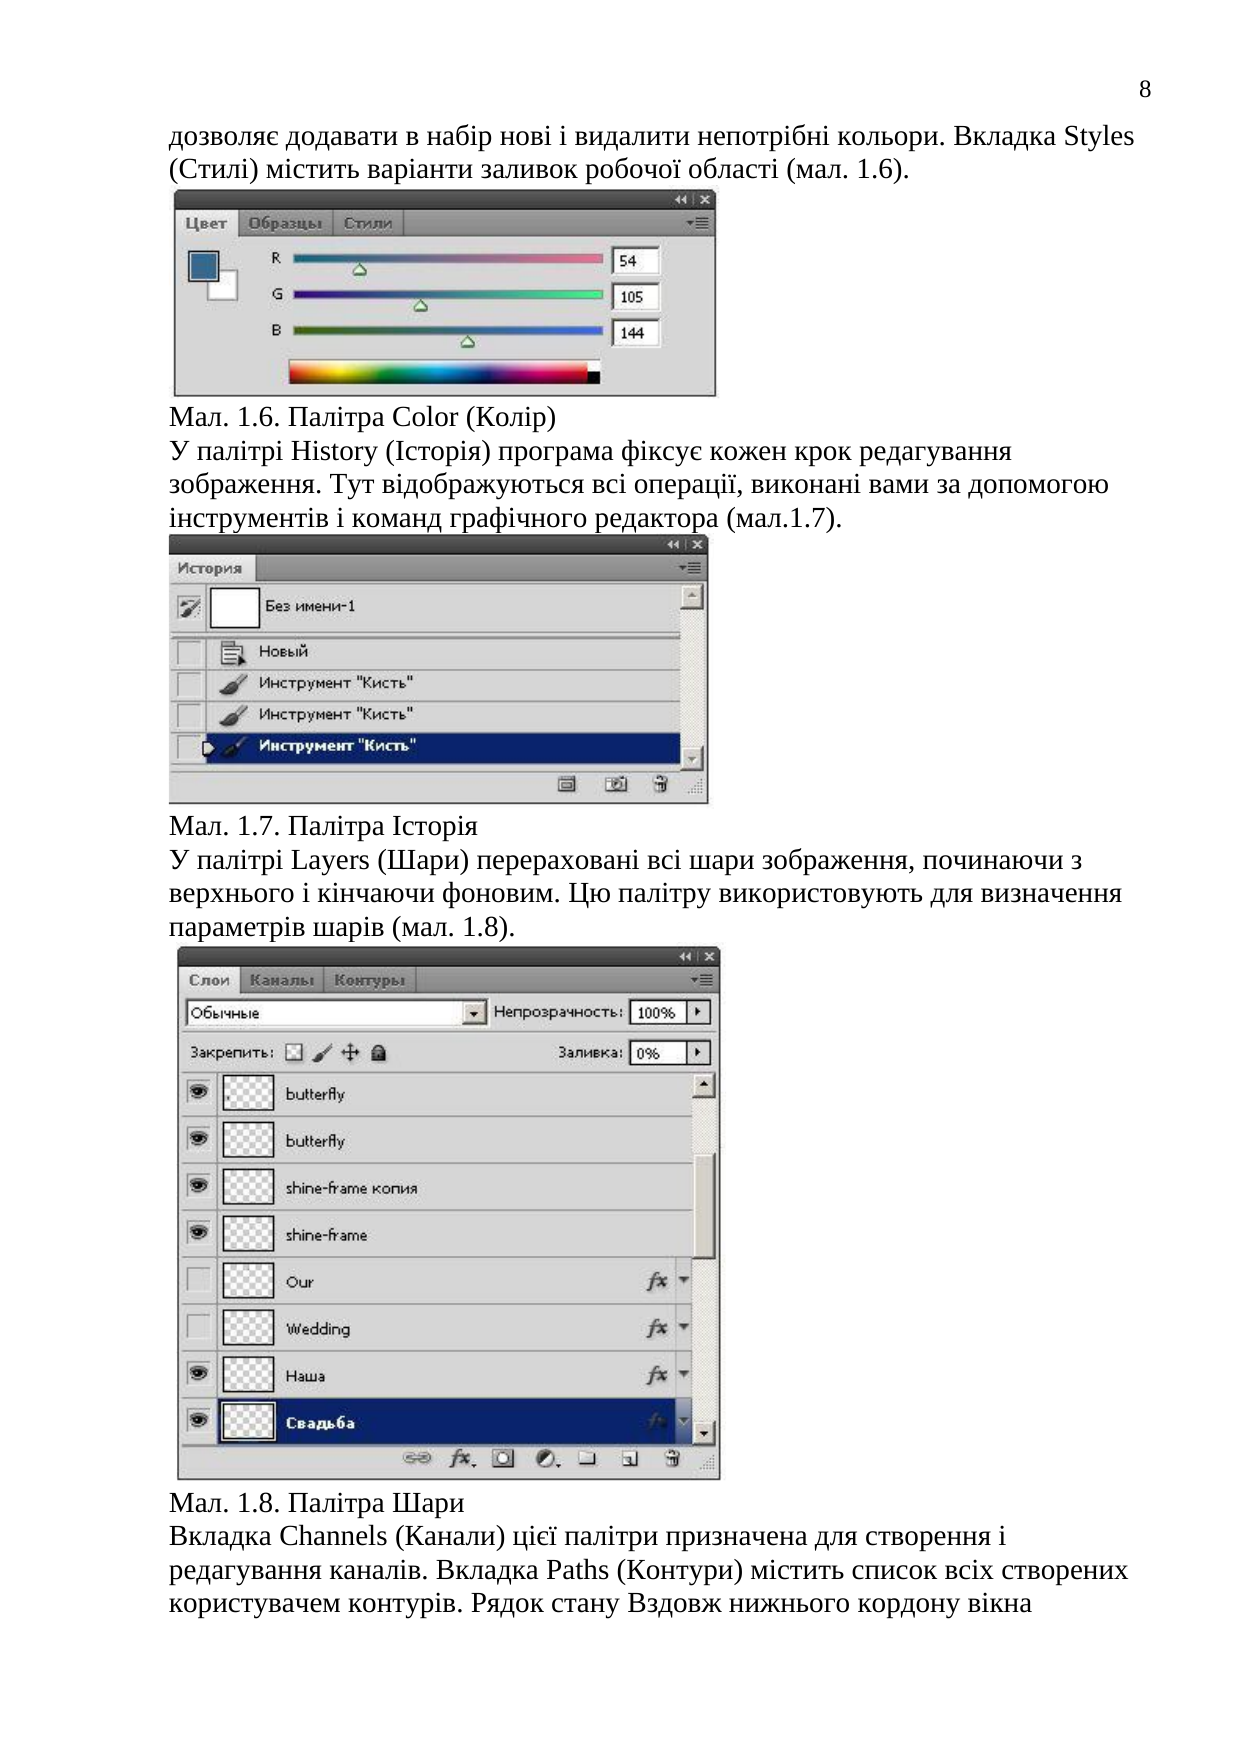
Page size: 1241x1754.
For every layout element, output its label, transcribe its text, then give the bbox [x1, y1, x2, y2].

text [169, 1518, 1152, 1619]
text У палітрі Layers (Шари) перераховані всі шари зображення, починаючи з верхнього і кінчаючи фоновим. Цю палітру використовують для визначення параметрів шарів (мал. 1.8). [169, 842, 1152, 943]
text Мал. 1.7. Палітра Історія [169, 808, 1152, 842]
text Мал. 1.8. Палітра Шари [169, 1485, 1152, 1518]
picture [168, 185, 721, 400]
picture [168, 533, 714, 809]
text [169, 118, 1152, 185]
picture [176, 942, 727, 1485]
text Мал. 1.6. Палітра Color (Колір) [169, 399, 1152, 433]
text У палітрі History (Історія) програма фіксує кожен крок редагування зображення. Тут відображуються всі операції, виконані вами за допомогою інструментів і команд графічного редактора (мал.1.7). [169, 433, 1152, 533]
